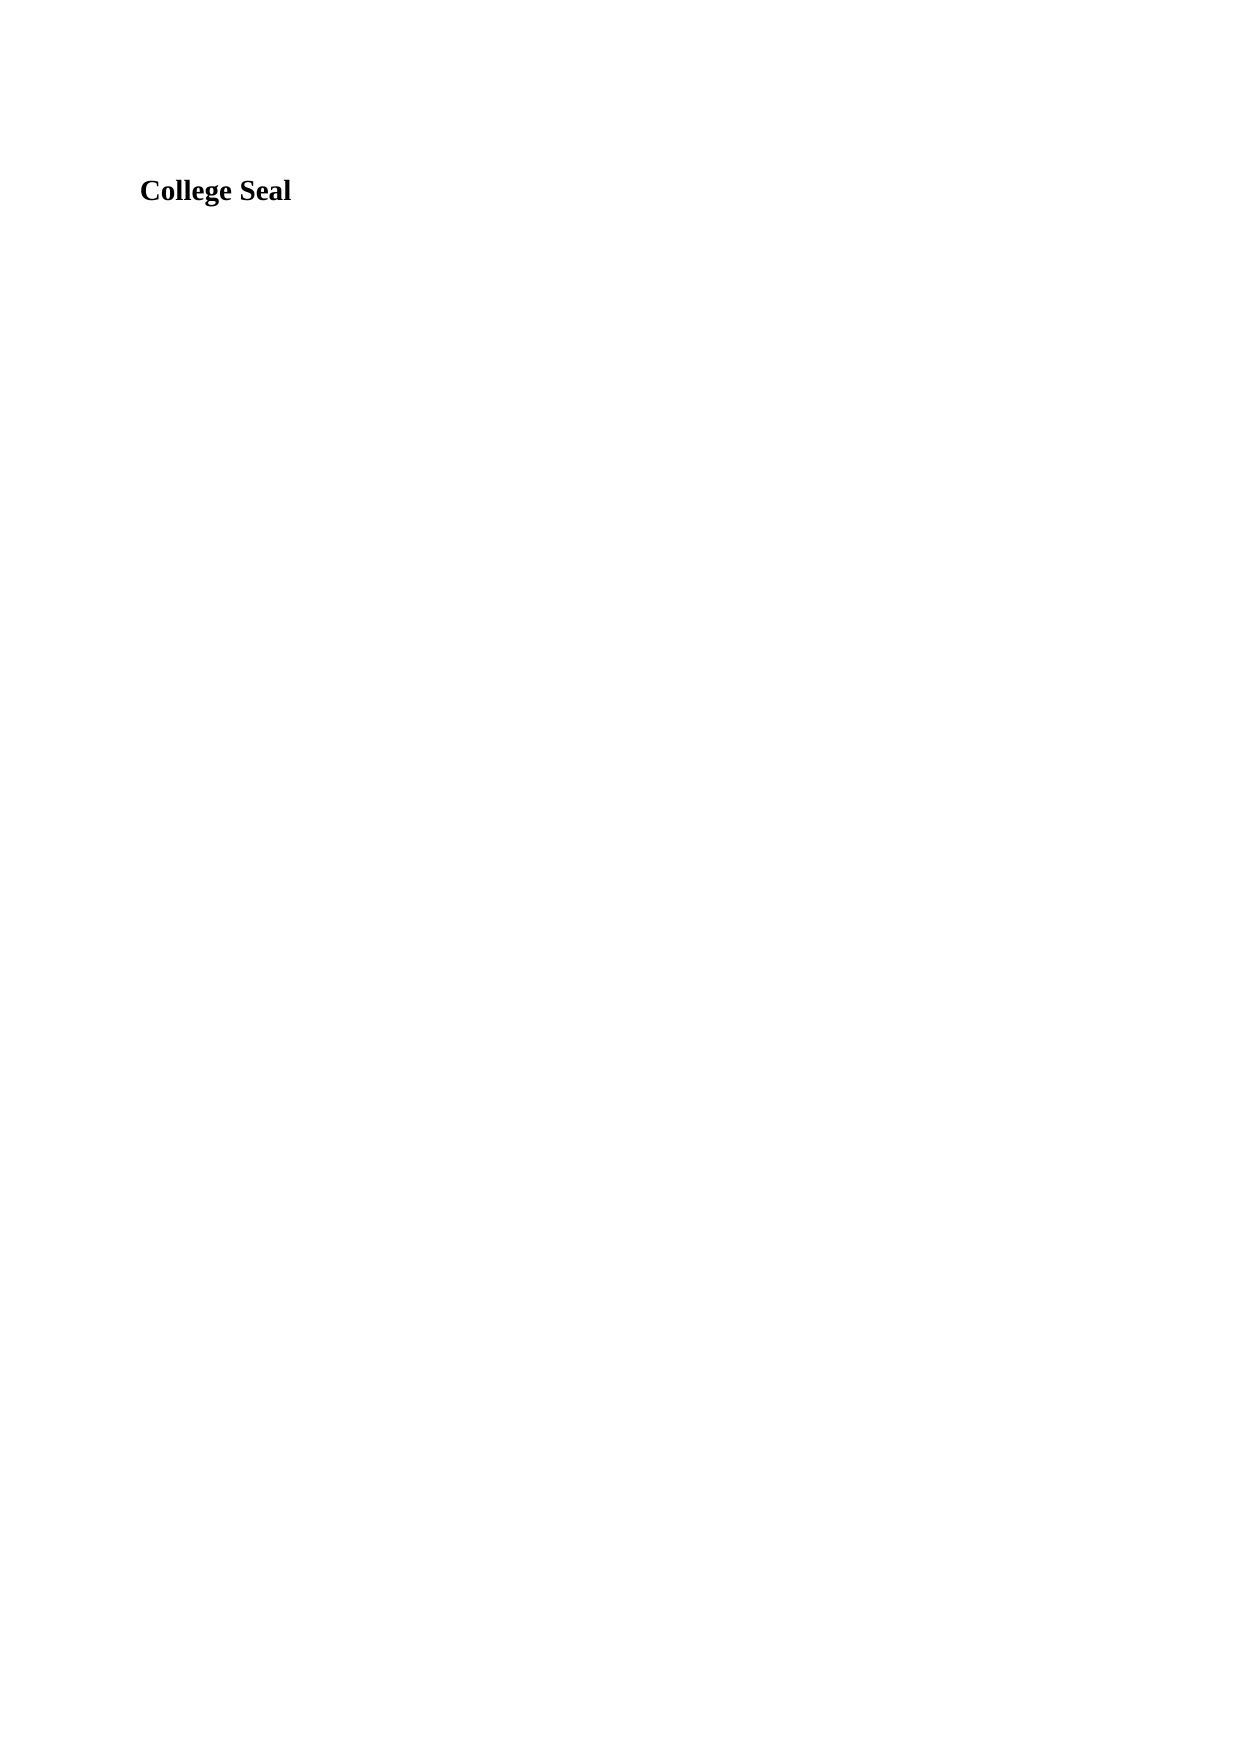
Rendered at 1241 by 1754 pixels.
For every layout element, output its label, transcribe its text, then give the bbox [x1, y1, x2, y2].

text College Seal [139, 173, 1091, 206]
